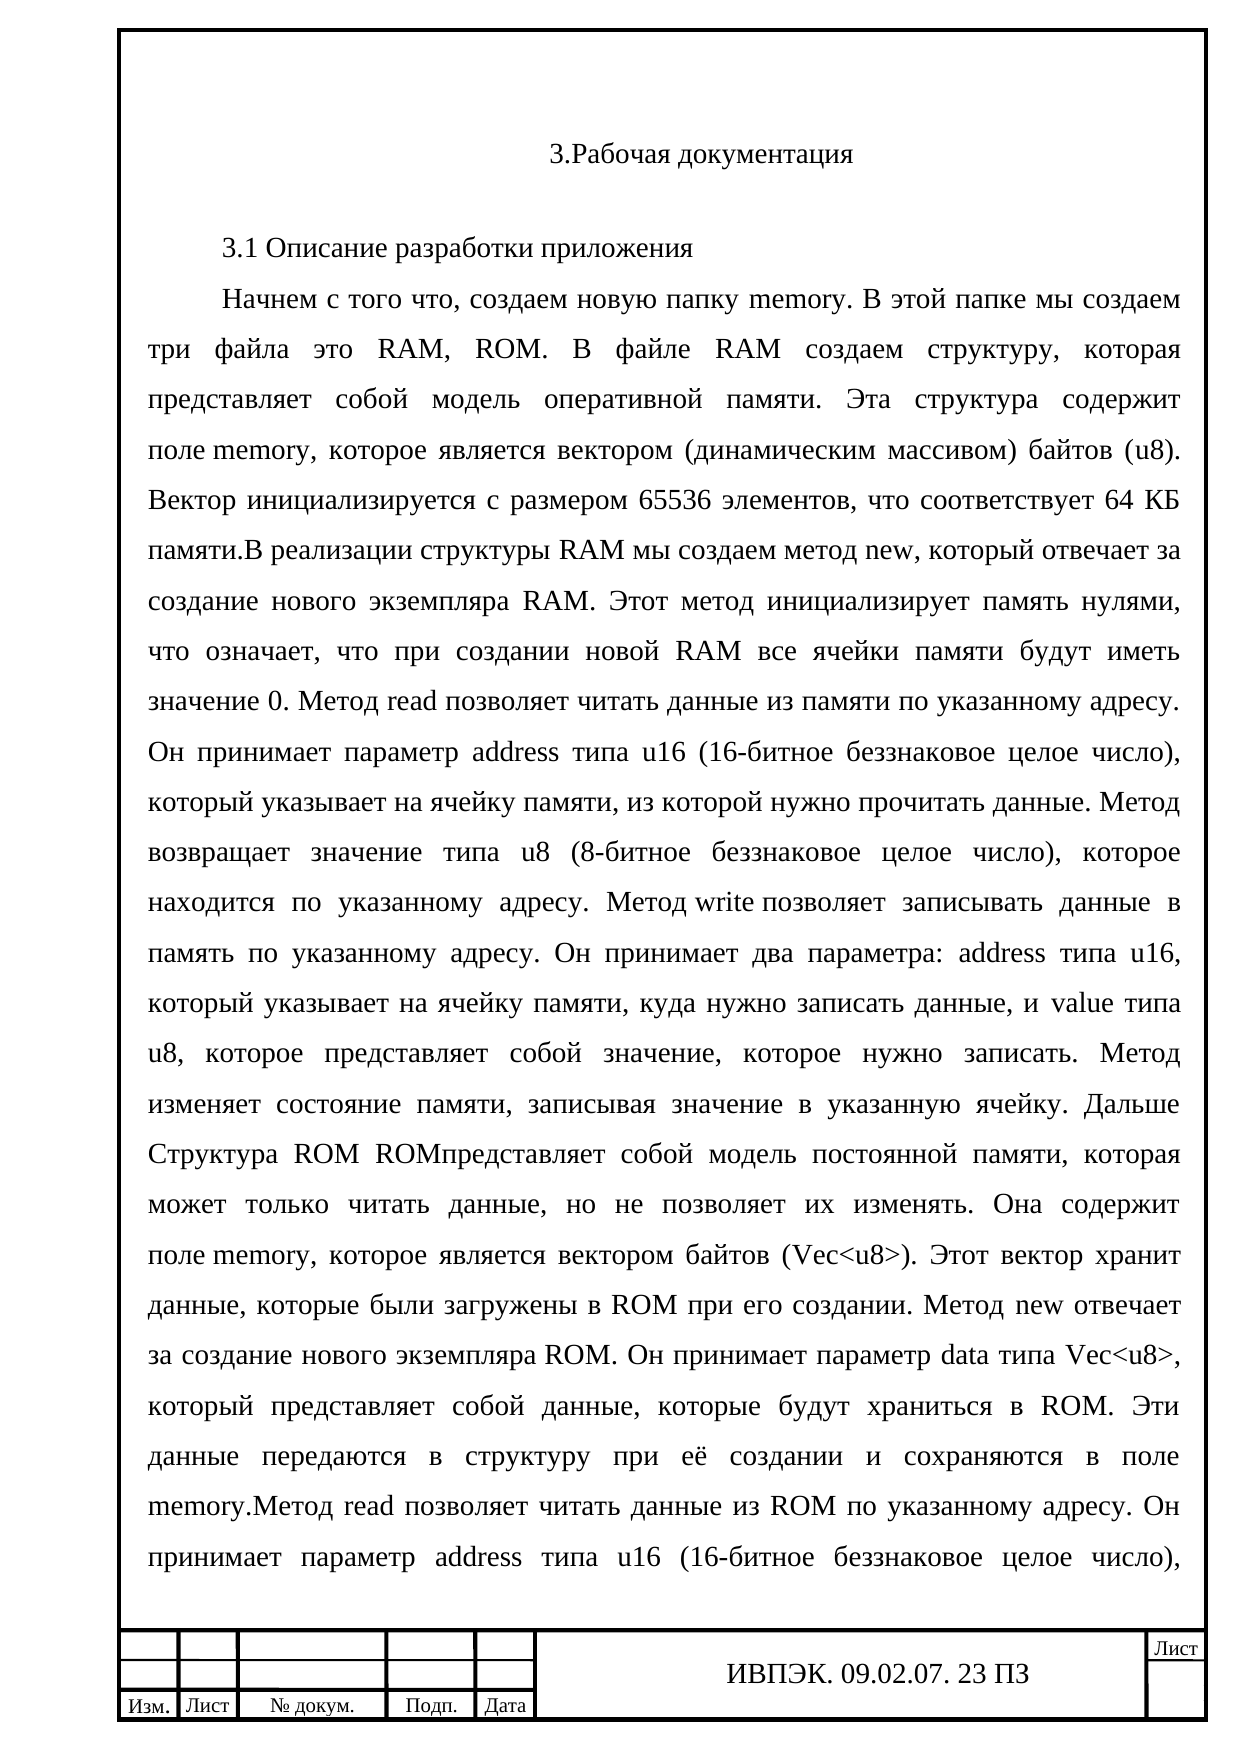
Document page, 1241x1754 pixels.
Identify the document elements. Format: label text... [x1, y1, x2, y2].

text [148, 281, 1181, 1572]
subtitle 3.1 Описание разработки приложения [148, 231, 1181, 264]
subtitle 3.Рабочая документация [148, 136, 1181, 170]
